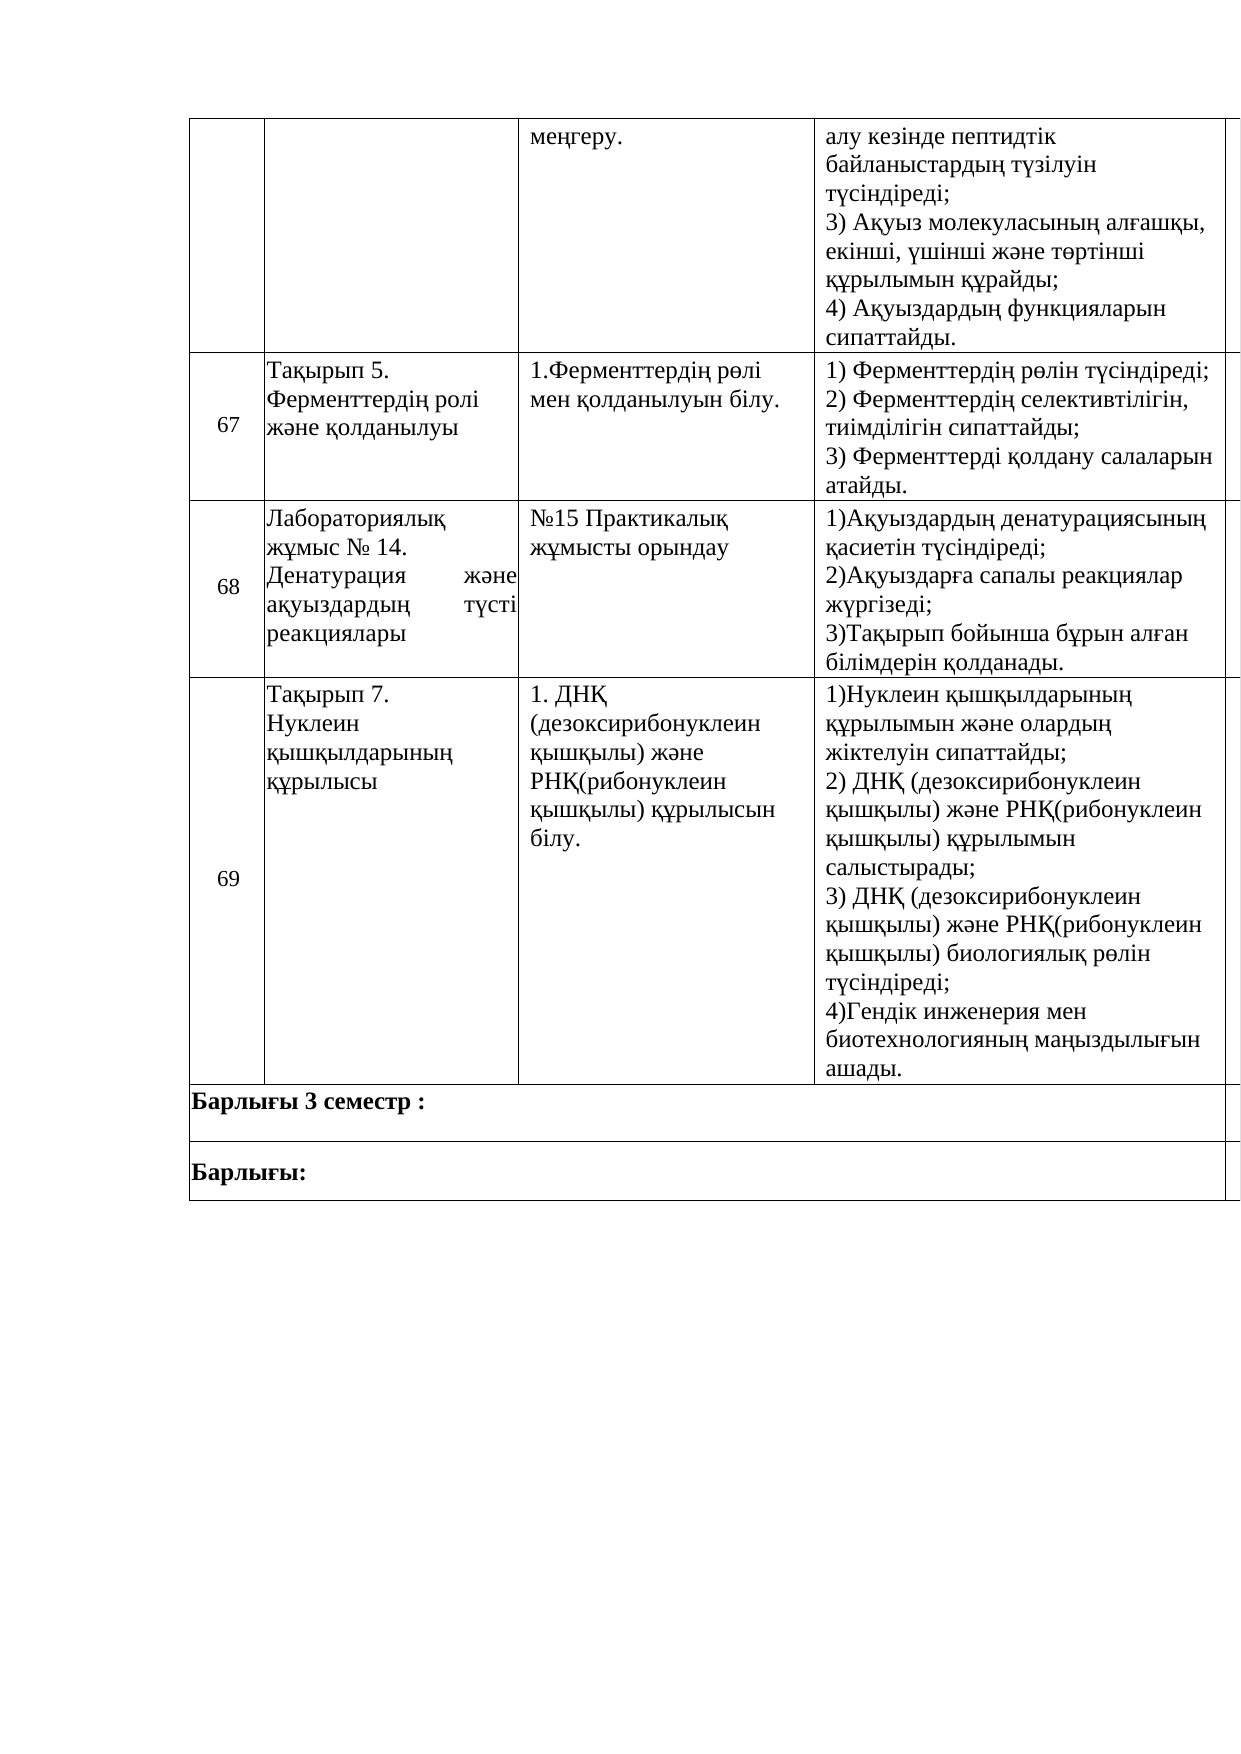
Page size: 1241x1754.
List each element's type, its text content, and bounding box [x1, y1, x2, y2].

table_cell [265, 119, 518, 352]
table_cell 138 [1226, 1142, 1240, 1200]
table_cell 69 [190, 678, 264, 1083]
table_cell Лабораториялық жұмыс № 14. Денатурация және ақуыздардың түсті реакциялары [265, 501, 518, 677]
table_cell 66 [190, 119, 264, 352]
table_cell 2 [1226, 501, 1240, 677]
table_cell №15 Практикалық жұмысты орындау [519, 501, 814, 677]
table_cell 2 [1226, 353, 1240, 500]
table_cell 1. ДНҚ (дезоксирибонуклеин қышқылы) және РНҚ(рибонуклеин қышқылы) құрылысын білу. [519, 678, 814, 1083]
table_cell Тақырып 5. Ферменттердің ролі және қолданылуы [265, 353, 518, 500]
table_cell Барлығы 3 семестр : [190, 1085, 1225, 1141]
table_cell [519, 119, 814, 352]
table_cell 64 [1226, 1085, 1240, 1141]
table_cell 67 [190, 353, 264, 500]
table_cell 2 [1226, 119, 1240, 352]
table_cell 1) Ферменттердің рөлін түсіндіреді; 2) Ферменттердің селективтілігін, тиімділігін сипаттайды; 3) Ферменттерді қолдану салаларын атайды. [815, 353, 1225, 500]
table_cell 1.Ферменттердің рөлі мен қолданылуын білу. [519, 353, 814, 500]
table_cell 68 [190, 501, 264, 677]
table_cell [815, 119, 1225, 352]
table_cell 1)Ақуыздардың денатурациясының қасиетін түсіндіреді; 2)Ақуыздарға сапалы реакциялар жүргізеді; 3)Тақырып бойынша бұрын алған білімдерін қолданады. [815, 501, 1225, 677]
table_cell Барлығы: [190, 1142, 1225, 1200]
table_cell 2 [1226, 678, 1240, 1083]
table_cell 1)Нуклеин қышқылдарының құрылымын және олардың жіктелуін сипаттайды; 2) ДНҚ (дезоксирибонуклеин қышқылы) және РНҚ(рибонуклеин қышқылы) құрылымын салыстырады; 3) ДНҚ (дезоксирибонуклеин қышқылы) және РНҚ(рибонуклеин қышқылы) биологиялық рөлін түсіндіреді; 4)Гендік инженерия мен биотехнологияның маңыздылығын ашады. [815, 678, 1225, 1083]
table_cell Тақырып 7. Нуклеин қышқылдарының құрылысы [265, 678, 518, 1083]
